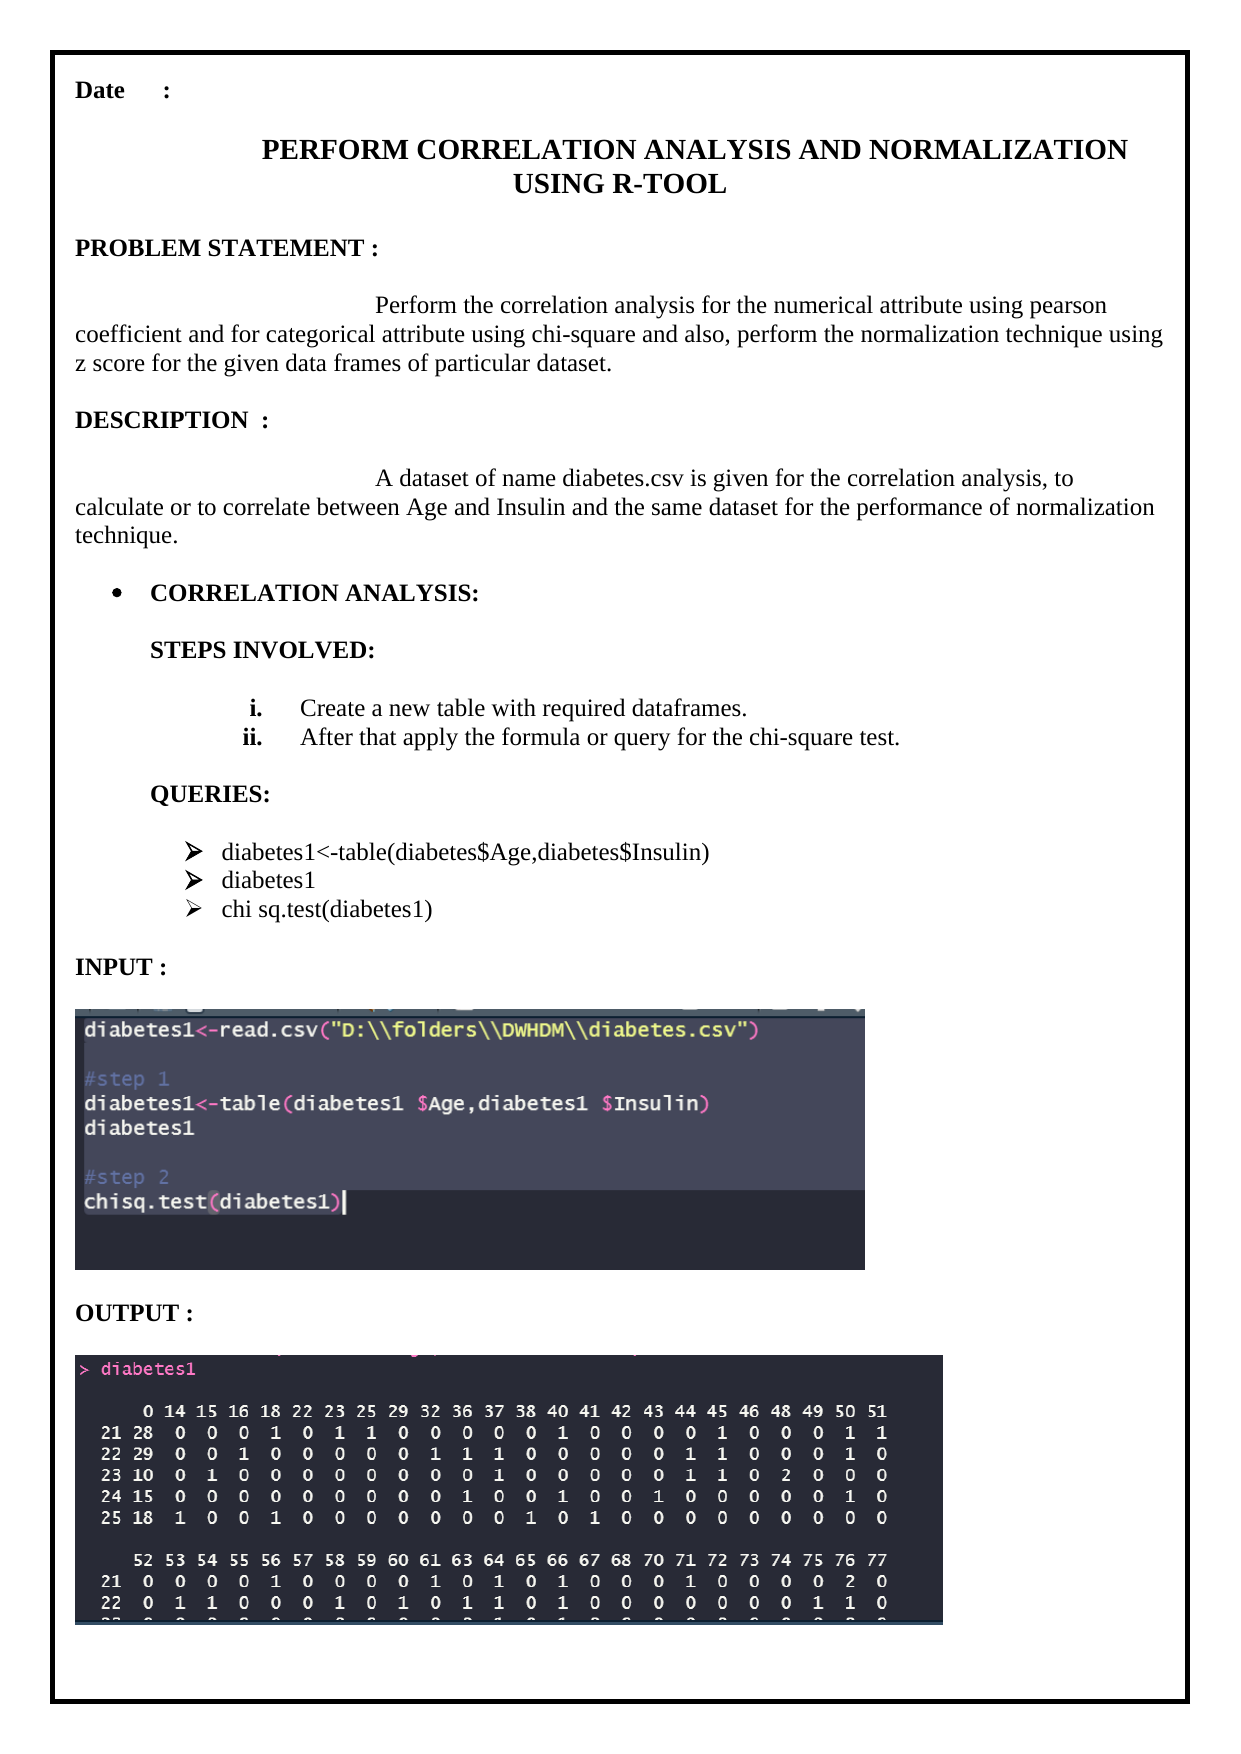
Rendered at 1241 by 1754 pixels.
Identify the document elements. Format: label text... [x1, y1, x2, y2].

text INPUT : [75, 952, 1165, 981]
list chi sq.test(diabetes1) [184, 894, 1165, 923]
list Create a new table with required dataframes. [262, 693, 1165, 722]
text OUTPUT : [75, 1298, 1165, 1327]
text DESCRIPTION : [75, 406, 1165, 434]
text STEPS INVOLVED: [75, 636, 1165, 664]
list CORRELATION ANALYSIS: [112, 578, 1165, 607]
picture [75, 1009, 865, 1270]
picture [75, 1355, 943, 1625]
text Perform the correlation analysis for the numerical attribute using pearson coefficient and for categorical attribute using chi-square and also, perform the normalization technique using z score for the given data frames of particular dataset. [75, 291, 1165, 377]
text PROBLEM STATEMENT : [75, 233, 1165, 262]
text Date : [75, 75, 1165, 104]
text PERFORM CORRELATION ANALYSIS AND NORMALIZATION USING R-TOOL [75, 132, 1165, 199]
list diabetes1 [184, 866, 1165, 894]
list After that apply the formula or query for the chi-square test. [262, 722, 1165, 751]
text A dataset of name diabetes.csv is given for the correlation analysis, to calculate or to correlate between Age and Insulin and the same dataset for the performance of normalization technique. [75, 463, 1165, 549]
text QUERIES: [150, 779, 1165, 808]
list diabetes1<-table(diabetes$Age,diabetes$Insulin) [184, 837, 1165, 866]
